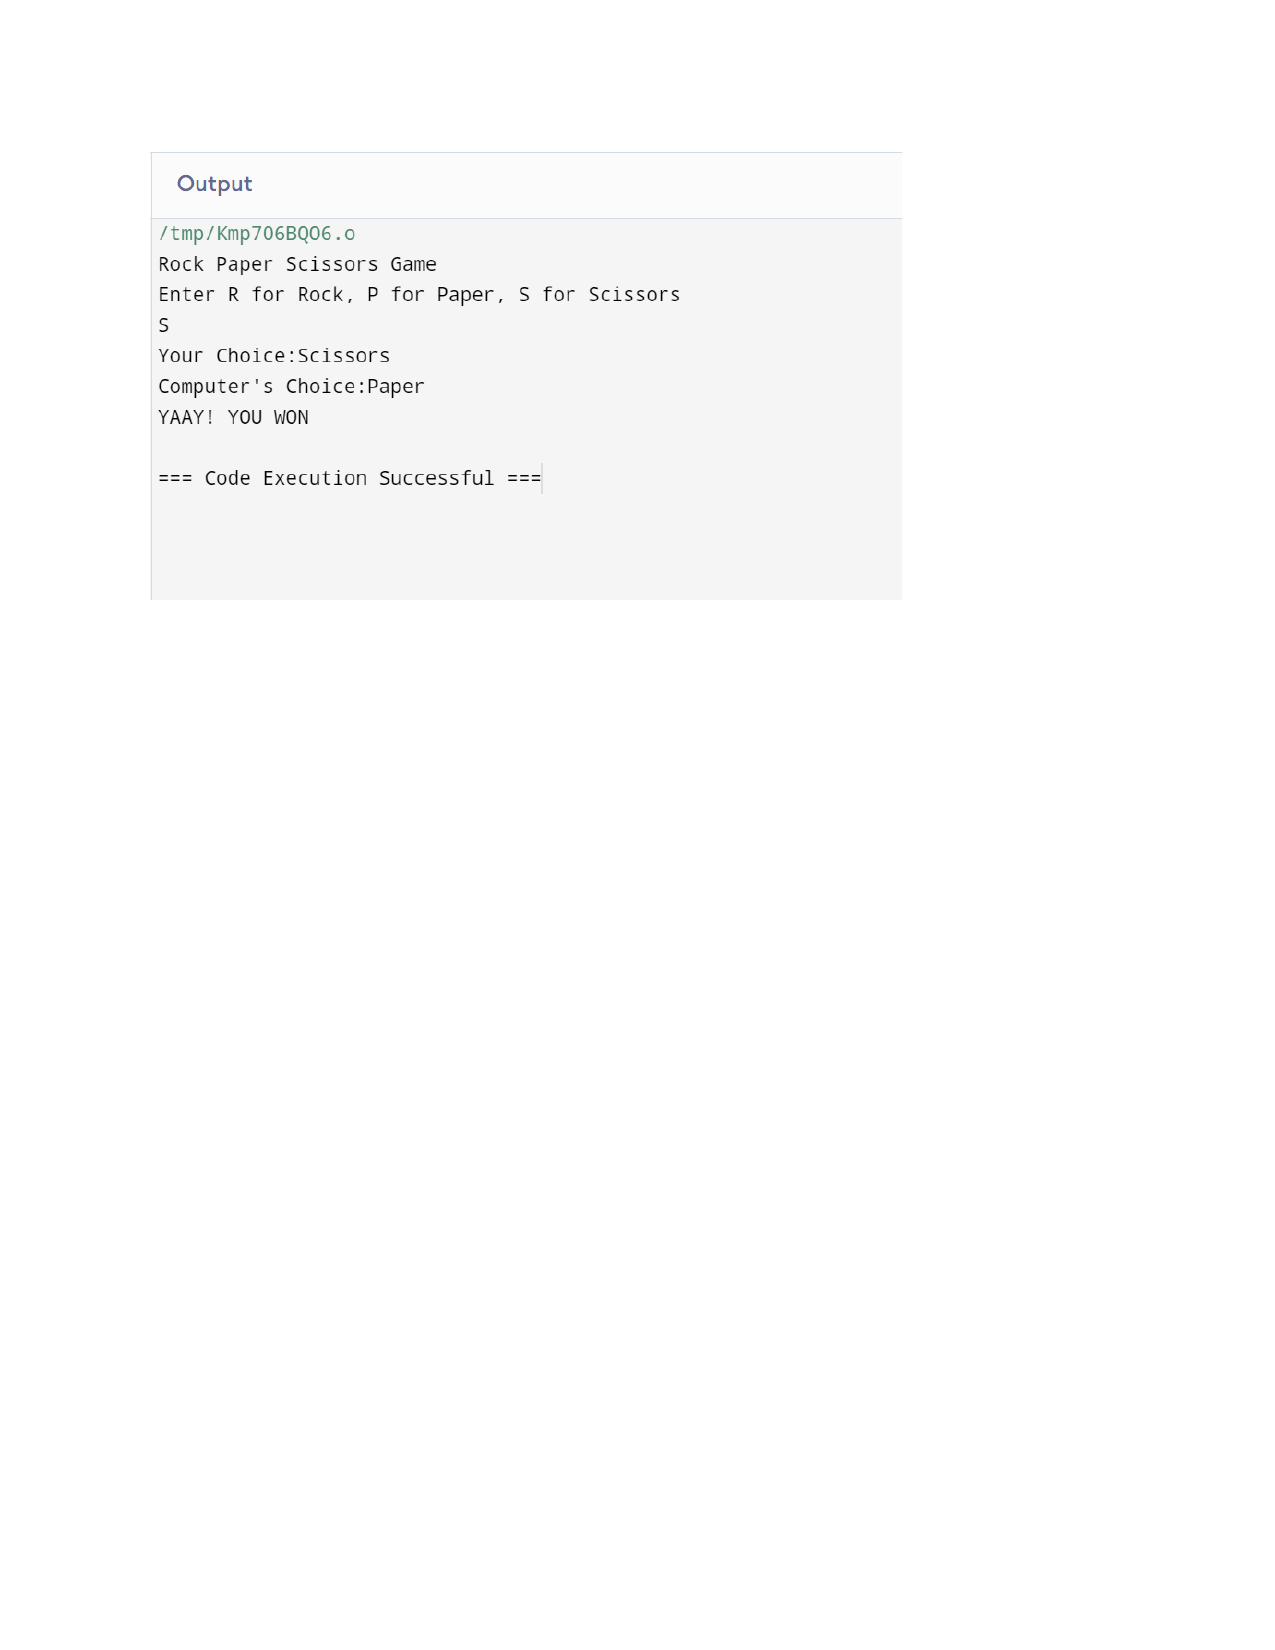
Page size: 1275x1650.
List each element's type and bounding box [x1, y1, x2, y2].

picture [150, 150, 903, 600]
